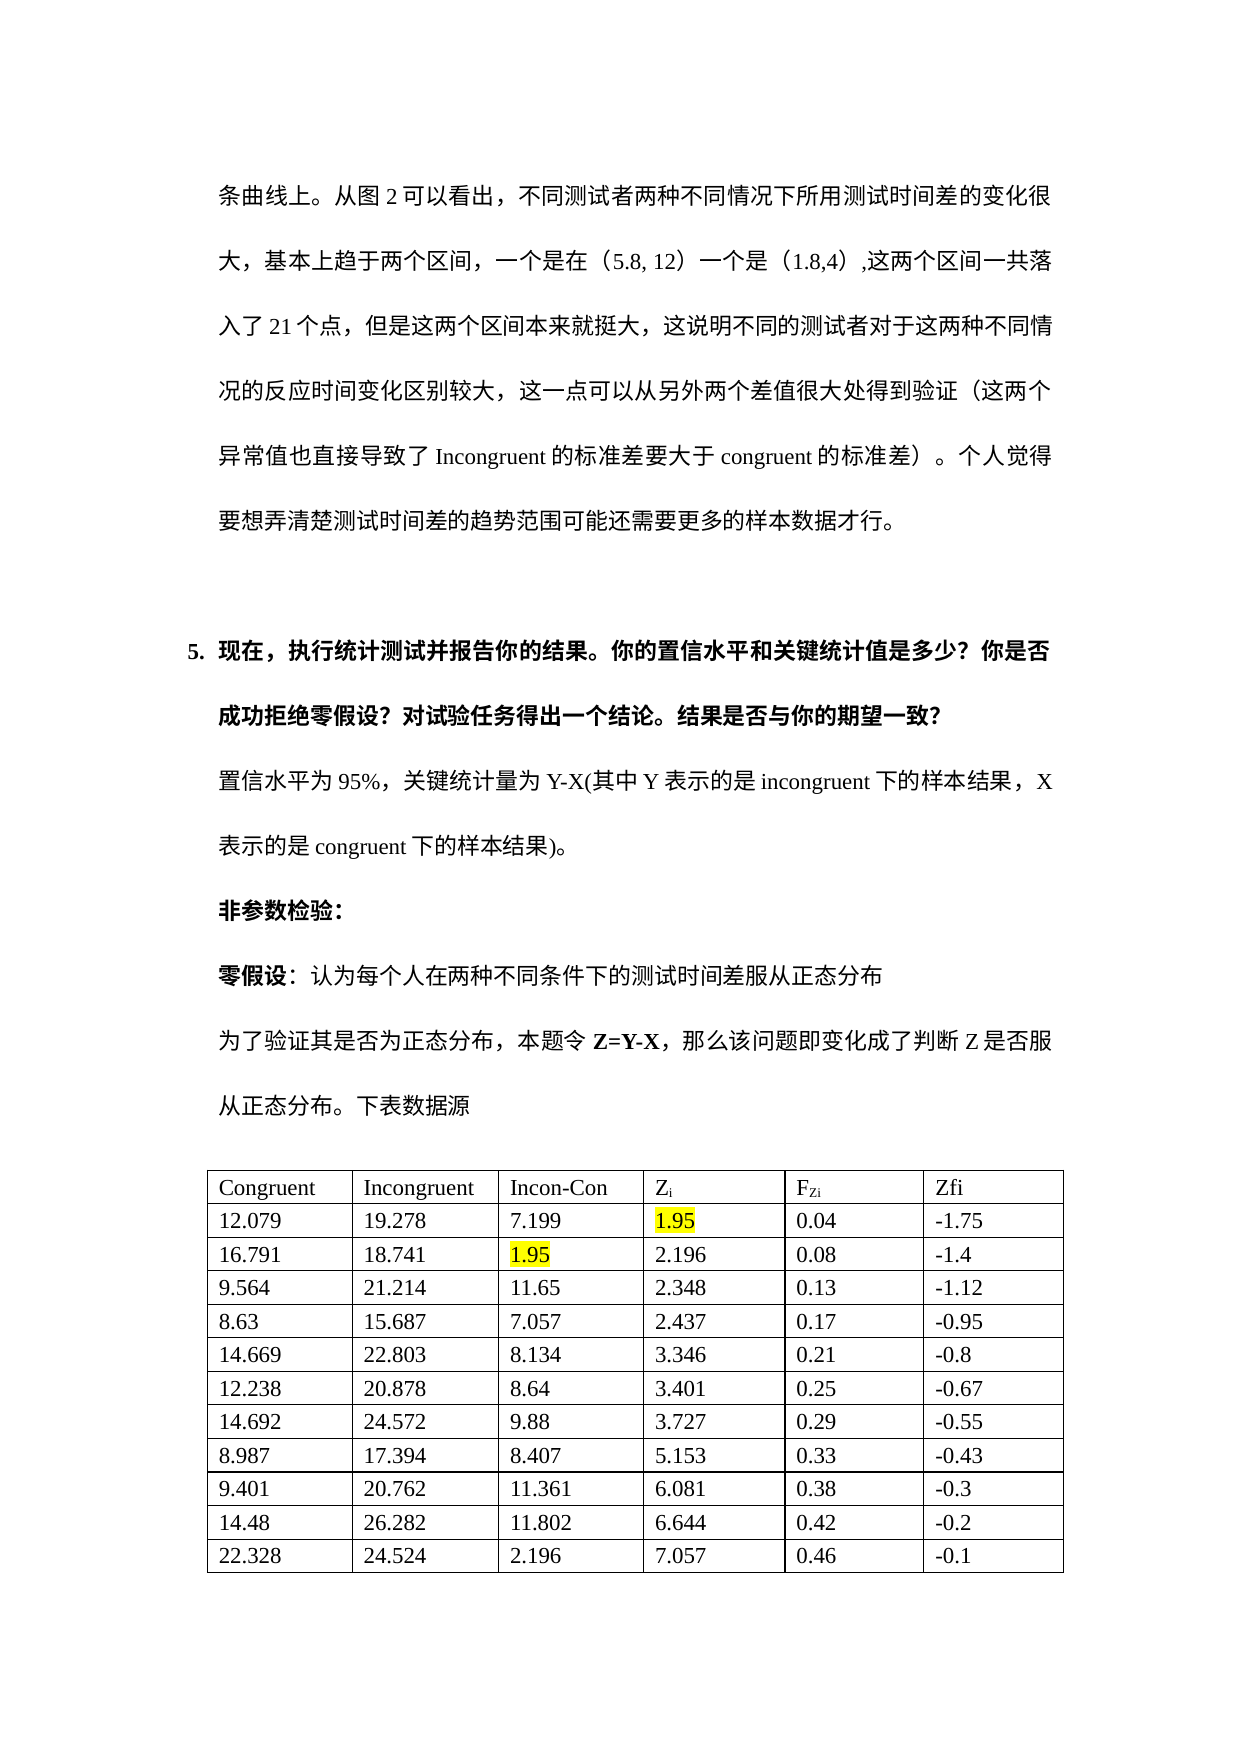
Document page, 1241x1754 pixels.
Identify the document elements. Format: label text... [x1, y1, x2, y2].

table_cell -0.1 [924, 1540, 1063, 1572]
table_cell 21.214 [353, 1271, 498, 1304]
table_cell 5.153 [644, 1439, 784, 1471]
table_cell 14.669 [208, 1338, 352, 1371]
table_cell 12.238 [208, 1372, 352, 1404]
table_cell 8.134 [499, 1338, 643, 1371]
list 为了验证其是否为正态分布，本题令Z=Y-X，那么该问题即变化成了判断Z是否服从正态分布。下表数据源 [218, 1007, 1053, 1137]
table_cell 22.803 [353, 1338, 498, 1371]
table_cell 24.524 [353, 1540, 498, 1572]
table_cell 2.348 [644, 1271, 784, 1304]
table_cell 26.282 [353, 1506, 498, 1538]
table_cell 0.38 [786, 1473, 923, 1505]
table_cell 0.46 [786, 1540, 923, 1572]
table_cell 8.987 [208, 1439, 352, 1471]
table_cell -0.43 [924, 1439, 1063, 1471]
table_cell 0.21 [786, 1338, 923, 1371]
table_cell 22.328 [208, 1540, 352, 1572]
table_cell 11.802 [499, 1506, 643, 1538]
table_cell 11.65 [499, 1271, 643, 1304]
table_cell 0.17 [786, 1305, 923, 1337]
table_cell 3.727 [644, 1405, 784, 1438]
table_header Congruent [208, 1171, 352, 1203]
table_cell 6.081 [644, 1473, 784, 1505]
table_cell 2.437 [644, 1305, 784, 1337]
table_cell 11.361 [499, 1473, 643, 1505]
table_cell 2.196 [644, 1238, 784, 1270]
table_cell 3.346 [644, 1338, 784, 1371]
table_cell 9.88 [499, 1405, 643, 1438]
table_cell 8.64 [499, 1372, 643, 1404]
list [218, 162, 1053, 552]
table_header Incon-Con [499, 1171, 643, 1203]
table_cell -0.2 [924, 1506, 1063, 1538]
table_cell 0.04 [786, 1204, 923, 1237]
list 非参数检验： [218, 877, 1053, 942]
table_cell 0.13 [786, 1271, 923, 1304]
table_cell 15.687 [353, 1305, 498, 1337]
table_header FZi [786, 1171, 923, 1203]
table_cell 0.33 [786, 1439, 923, 1471]
table_cell -0.95 [924, 1305, 1063, 1337]
table_cell -0.55 [924, 1405, 1063, 1438]
table_cell 20.878 [353, 1372, 498, 1404]
table_cell 7.199 [499, 1204, 643, 1237]
table_cell 8.63 [208, 1305, 352, 1337]
list 置信水平为95%，关键统计量为Y-X(其中Y表示的是incongruent下的样本结果，X表示的是congruent下的样本结果)。 [218, 747, 1053, 877]
table_cell 1.95 [644, 1204, 784, 1237]
table_cell 7.057 [499, 1305, 643, 1337]
table_cell -1.4 [924, 1238, 1063, 1270]
table_cell 12.079 [208, 1204, 352, 1237]
table_cell 20.762 [353, 1473, 498, 1505]
table_header Zi [644, 1171, 784, 1203]
table_cell 9.401 [208, 1473, 352, 1505]
table_cell 0.25 [786, 1372, 923, 1404]
table_header Incongruent [353, 1171, 498, 1203]
table_cell 14.48 [208, 1506, 352, 1538]
table_cell 1.95 [499, 1238, 643, 1270]
table_cell 0.08 [786, 1238, 923, 1270]
table_cell 6.644 [644, 1506, 784, 1538]
table_cell 24.572 [353, 1405, 498, 1438]
table_cell 19.278 [353, 1204, 498, 1237]
list 零假设：认为每个人在两种不同条件下的测试时间差服从正态分布 [218, 942, 1053, 1007]
table_cell 0.42 [786, 1506, 923, 1538]
table_cell 14.692 [208, 1405, 352, 1438]
table_cell -0.67 [924, 1372, 1063, 1404]
list 现在，执行统计测试并报告你的结果。你的置信水平和关键统计值是多少？你是否成功拒绝零假设？对试验任务得出一个结论。结果是否与你的期望一致？ [187, 617, 1053, 747]
table_cell 2.196 [499, 1540, 643, 1572]
table_cell 17.394 [353, 1439, 498, 1471]
table_cell 16.791 [208, 1238, 352, 1270]
table_cell -0.8 [924, 1338, 1063, 1371]
table_cell -0.3 [924, 1473, 1063, 1505]
table_cell 3.401 [644, 1372, 784, 1404]
table_cell 18.741 [353, 1238, 498, 1270]
table_cell 8.407 [499, 1439, 643, 1471]
table_header Zfi [924, 1171, 1063, 1203]
table_cell -1.12 [924, 1271, 1063, 1304]
table_cell 9.564 [208, 1271, 352, 1304]
table_cell 0.29 [786, 1405, 923, 1438]
table_cell -1.75 [924, 1204, 1063, 1237]
table_cell 7.057 [644, 1540, 784, 1572]
